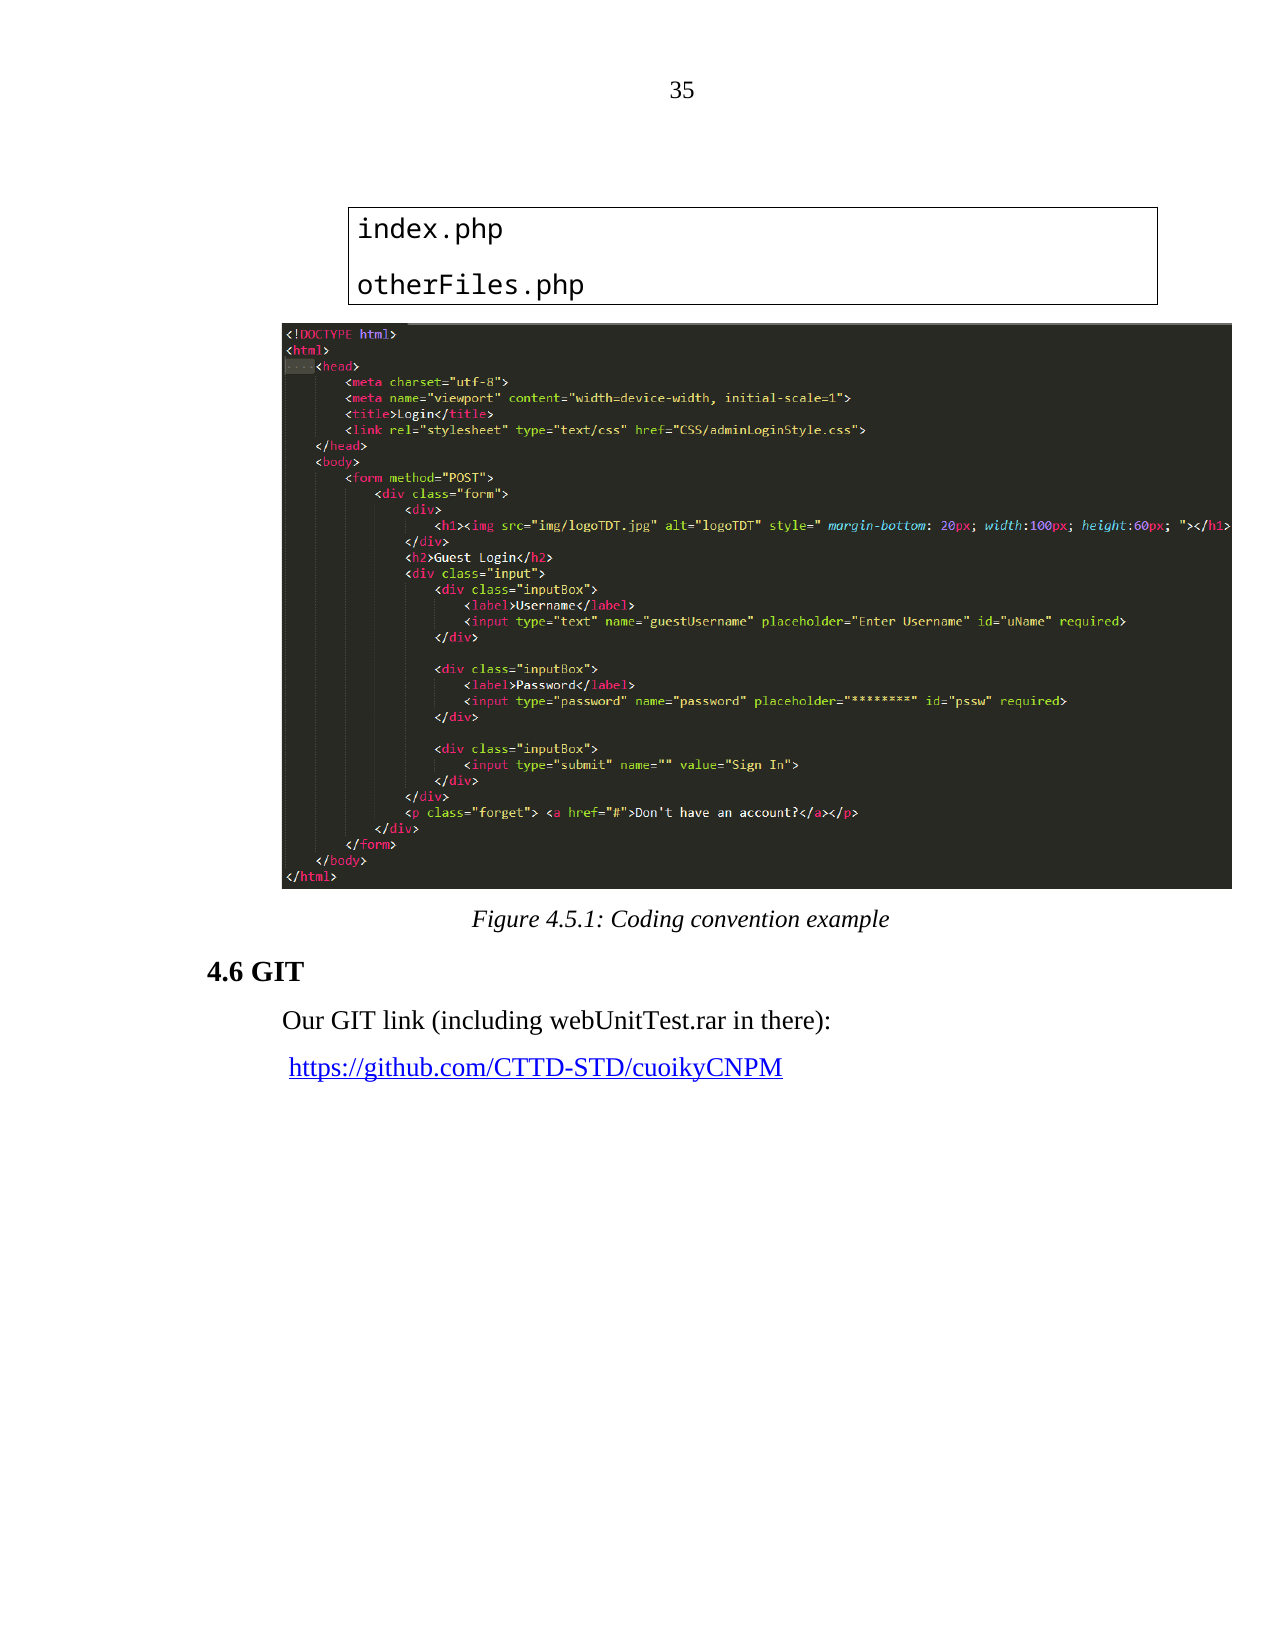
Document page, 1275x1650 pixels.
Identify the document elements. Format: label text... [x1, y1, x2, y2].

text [349, 208, 1157, 304]
picture [281, 323, 1232, 889]
text Figure 4.5.1: Coding convention example [207, 904, 1157, 933]
text https://github.com/CTTD-STD/cuoikyCNPM [207, 1051, 1157, 1082]
text 4.6 GIT [207, 954, 1157, 987]
text Our GIT link (including webUnitTest.rar in there): [207, 1004, 1157, 1035]
